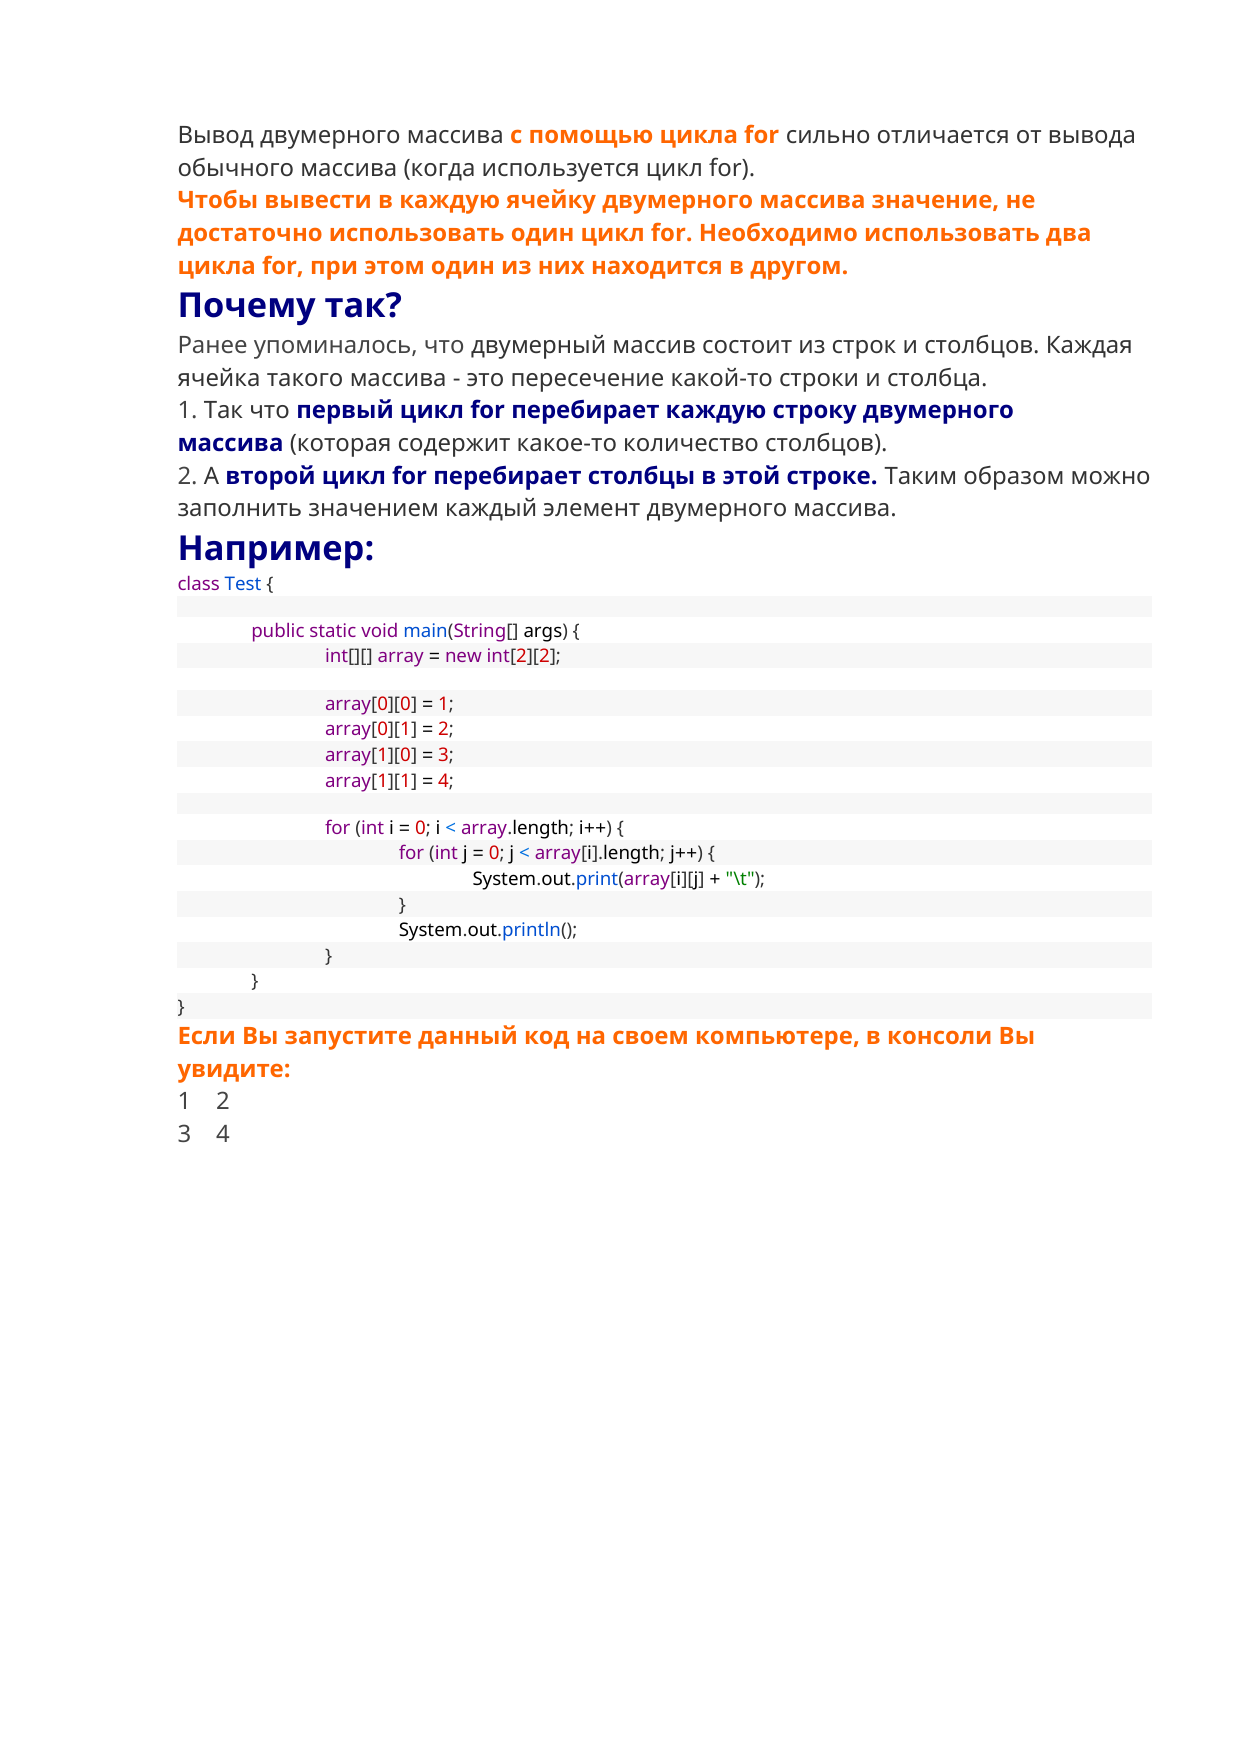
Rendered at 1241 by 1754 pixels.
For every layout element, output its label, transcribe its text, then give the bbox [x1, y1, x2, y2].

text } [177, 891, 1152, 917]
text System.out.println(); [177, 917, 1152, 942]
text for (int j = 0; j < array[i].length; j++) { [177, 840, 1152, 865]
text } [177, 942, 1152, 968]
text array[1][0] = 3; [177, 741, 1152, 767]
text for (int i = 0; i < array.length; i++) { [177, 814, 1152, 840]
subtitle Например: [177, 524, 1152, 571]
text Вывод двумерного массива с помощью цикла for сильно отличается от вывода обычного массива (когда используется цикл for). [177, 118, 1152, 183]
text Ранее упоминалось, что двумерный массив состоит из строк и столбцов. Каждая ячейка такого массива - это пересечение какой-то строки и столбца. [177, 328, 1152, 393]
text 1 2 3 4 [177, 1084, 1152, 1149]
text Если Вы запустите данный код на своем компьютере, в консоли Вы увидите: [177, 1019, 1152, 1084]
text } [177, 993, 1152, 1019]
text 1. Так что первый цикл for перебирает каждую строку двумерного массива (которая содержит какое-то количество столбцов). [177, 393, 1152, 458]
text 2. А второй цикл for перебирает столбцы в этой строке. Таким образом можно заполнить значением каждый элемент двумерного массива. [177, 458, 1152, 524]
text class Test { [177, 571, 1152, 596]
text } [177, 968, 1152, 993]
text System.out.print(array[i][j] + "\t"); [177, 865, 1152, 891]
text array[1][1] = 4; [177, 767, 1152, 793]
text array[0][0] = 1; [177, 690, 1152, 716]
text Чтобы вывести в каждую ячейку двумерного массива значение, не достаточно использовать один цикл for. Необходимо использовать два цикла for, при этом один из них находится в другом. [177, 183, 1152, 281]
subtitle Почему так? [177, 281, 1152, 328]
text array[0][1] = 2; [177, 716, 1152, 741]
text int[][] array = new int[2][2]; [177, 643, 1152, 668]
text public static void main(String[] args) { [177, 617, 1152, 643]
